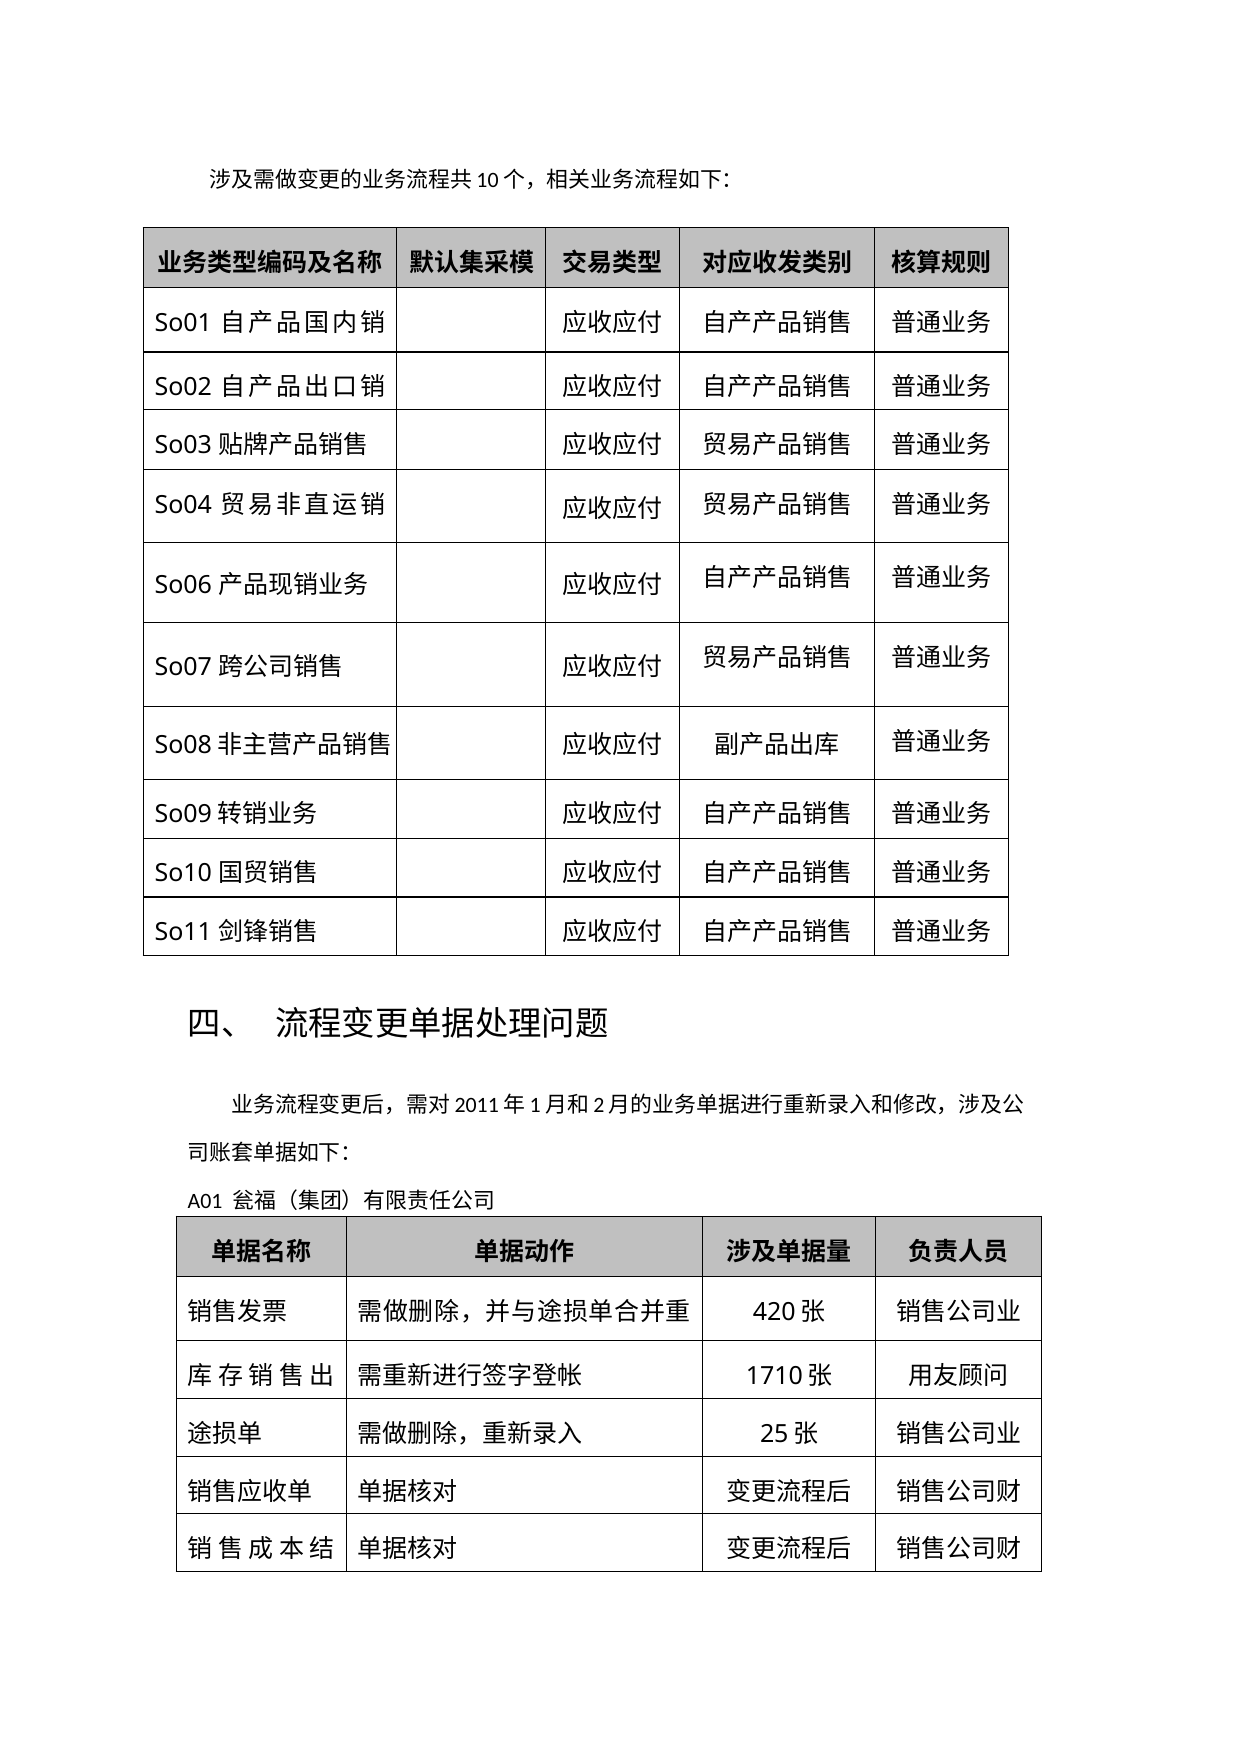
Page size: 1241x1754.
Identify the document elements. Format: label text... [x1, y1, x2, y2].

table_cell 贸易产品销售出库 [680, 410, 874, 469]
table_cell 普通业务类 [875, 839, 1008, 896]
table_cell 销售公司业务员 [876, 1277, 1041, 1340]
table_cell 自产产品销售出库 [680, 839, 874, 896]
table_cell 普通业务类 [875, 623, 1008, 706]
table_cell So04贸易非直运销售 [144, 470, 396, 542]
table_cell So09转销业务 [144, 780, 396, 837]
table_cell 销售应收单 [177, 1457, 346, 1513]
table_cell 贸易产品销售出库 [680, 470, 874, 542]
table_cell [397, 543, 545, 622]
table_cell 副产品出库 [680, 707, 874, 778]
text A01 瓮福（集团）有限责任公司 [187, 1183, 1053, 1216]
table_header 单据动作 [347, 1217, 702, 1276]
table_cell 贸易产品销售出库 [680, 623, 874, 706]
table_cell 应收应付 [546, 288, 679, 351]
table_cell 单据核对 [347, 1514, 702, 1571]
table_cell 变更流程后单据 [703, 1514, 875, 1571]
list 流程变更单据处理问题 [187, 989, 1053, 1054]
table_header 默认集采模式 [397, 228, 545, 287]
table_header 对应收发类别 [680, 228, 874, 287]
text 司账套单据如下： [187, 1135, 1053, 1167]
table_header 核算规则 [875, 228, 1008, 287]
table_cell 应收应付 [546, 410, 679, 469]
table_cell 需做删除，并与途损单合并重新录入 自产产品销售出库 [347, 1277, 702, 1340]
table_cell 应收应付 [546, 353, 679, 409]
table_cell 应收应付 [546, 470, 679, 542]
table_cell So08非主营产品销售 [144, 707, 396, 778]
table_cell 自产产品销售出库 [680, 543, 874, 622]
table_cell 普通业务类 [875, 353, 1008, 409]
table_cell [397, 707, 545, 778]
table_cell 用友顾问 [876, 1341, 1041, 1398]
table_cell 普通业务类 [875, 780, 1008, 837]
list 业务流程变更后，需对2011年1月和2月的业务单据进行重新录入和修改，涉及公 [231, 1086, 1053, 1119]
table_cell So06 产品现销业务 [144, 543, 396, 622]
table_cell 1710张 [703, 1341, 875, 1398]
table_cell So02自产品出口销售 [144, 353, 396, 409]
table_cell 库存销售出库单 [177, 1341, 346, 1398]
table_cell 应收应付 [546, 898, 679, 955]
table_cell 单据核对 [347, 1457, 702, 1513]
table_cell [397, 410, 545, 469]
table_cell 自产产品销售出库 [680, 780, 874, 837]
table_cell 自产产品销售出库 [680, 898, 874, 955]
table_cell [397, 898, 545, 955]
table_cell 普通业务类 [875, 898, 1008, 955]
table_cell 420张 [703, 1277, 875, 1340]
table_cell 变更流程后单据 [703, 1457, 875, 1513]
table_cell 应收应付 [546, 543, 679, 622]
table_cell So01自产品国内销售 [144, 288, 396, 351]
table_cell So11 剑锋销售 [144, 898, 396, 955]
table_cell [397, 780, 545, 837]
table_cell [397, 839, 545, 896]
table_cell 普通业务类 [875, 707, 1008, 778]
table_cell 普通业务类 [875, 543, 1008, 622]
table_cell 普通业务类 [875, 410, 1008, 469]
table_cell [397, 470, 545, 542]
table_cell 销售公司财务 [876, 1514, 1041, 1571]
text 涉及需做变更的业务流程共10个，相关业务流程如下： [187, 162, 1053, 194]
table_header 负责人员 [876, 1217, 1041, 1276]
table_cell 需重新进行签字登帐 自产产品销售出库 [347, 1341, 702, 1398]
table_cell 25张 [703, 1399, 875, 1456]
table_cell 应收应付 [546, 707, 679, 778]
table_cell 销售发票 [177, 1277, 346, 1340]
table_cell [397, 288, 545, 351]
table_cell [397, 623, 545, 706]
table_cell 销售公司业务员 [876, 1399, 1041, 1456]
table_cell [397, 353, 545, 409]
table_cell 普通业务类 [875, 470, 1008, 542]
table_cell 途损单 [177, 1399, 346, 1456]
table_cell 应收应付 [546, 623, 679, 706]
table_header 交易类型 [546, 228, 679, 287]
table_cell 自产产品销售出库 [680, 288, 874, 351]
table_header 涉及单据量 [703, 1217, 875, 1276]
table_cell So07 跨公司销售 [144, 623, 396, 706]
table_header 单据名称 [177, 1217, 346, 1276]
table_cell 销售公司财务 [876, 1457, 1041, 1513]
table_cell 需做删除，重新录入 [347, 1399, 702, 1456]
table_cell 应收应付 [546, 839, 679, 896]
table_cell 应收应付 [546, 780, 679, 837]
table_cell 销售成本结转单 [177, 1514, 346, 1571]
table_cell 普通业务类 [875, 288, 1008, 351]
table_cell So10 国贸销售 [144, 839, 396, 896]
table_cell So03 贴牌产品销售 [144, 410, 396, 469]
table_header 业务类型编码及名称 [144, 228, 396, 287]
table_cell 自产产品销售出库 [680, 353, 874, 409]
